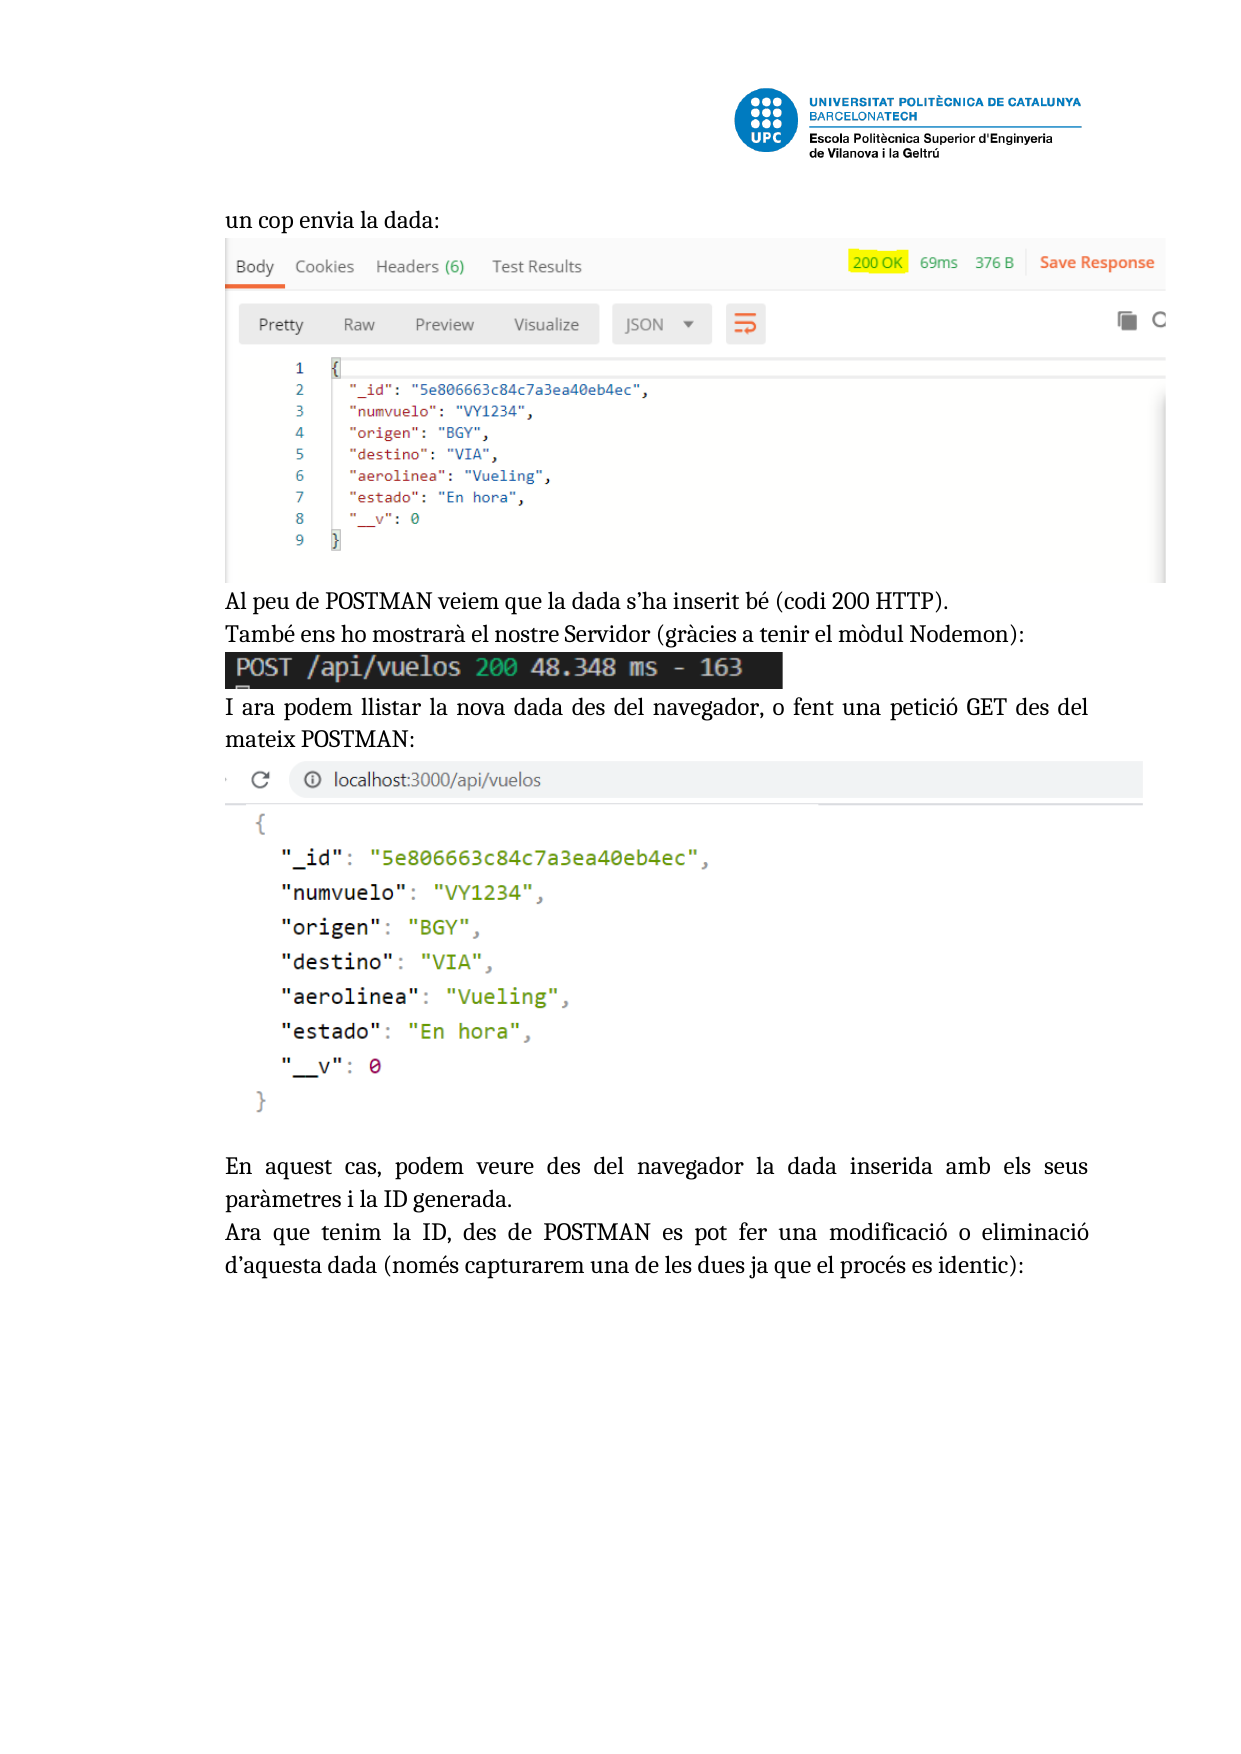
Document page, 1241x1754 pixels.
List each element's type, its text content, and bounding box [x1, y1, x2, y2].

text I ara podem llistar la nova dada des del navegador, o fent una petició GET des del mateix POSTMAN: [225, 692, 1090, 754]
picture [225, 758, 1166, 1148]
text un cop envia la dada: [225, 206, 1090, 235]
picture [225, 238, 1166, 583]
picture [225, 652, 783, 689]
text En aquest cas, podem veure des del navegador la dada inserida amb els seus paràmetres i la ID generada. [225, 1152, 1090, 1214]
text Al peu de POSTMAN veiem que la dada s’ha inserit bé (codi 200 HTTP). [225, 587, 1090, 615]
picture [725, 75, 1091, 172]
text També ens ho mostrarà el nostre Servidor (gràcies a tenir el mòdul Nodemon): [225, 619, 1090, 648]
text Ara que tenim la ID, des de POSTMAN es pot fer una modificació o eliminació d’aquesta dada (només capturarem una de les dues ja que el procés es identic): [225, 1218, 1090, 1280]
